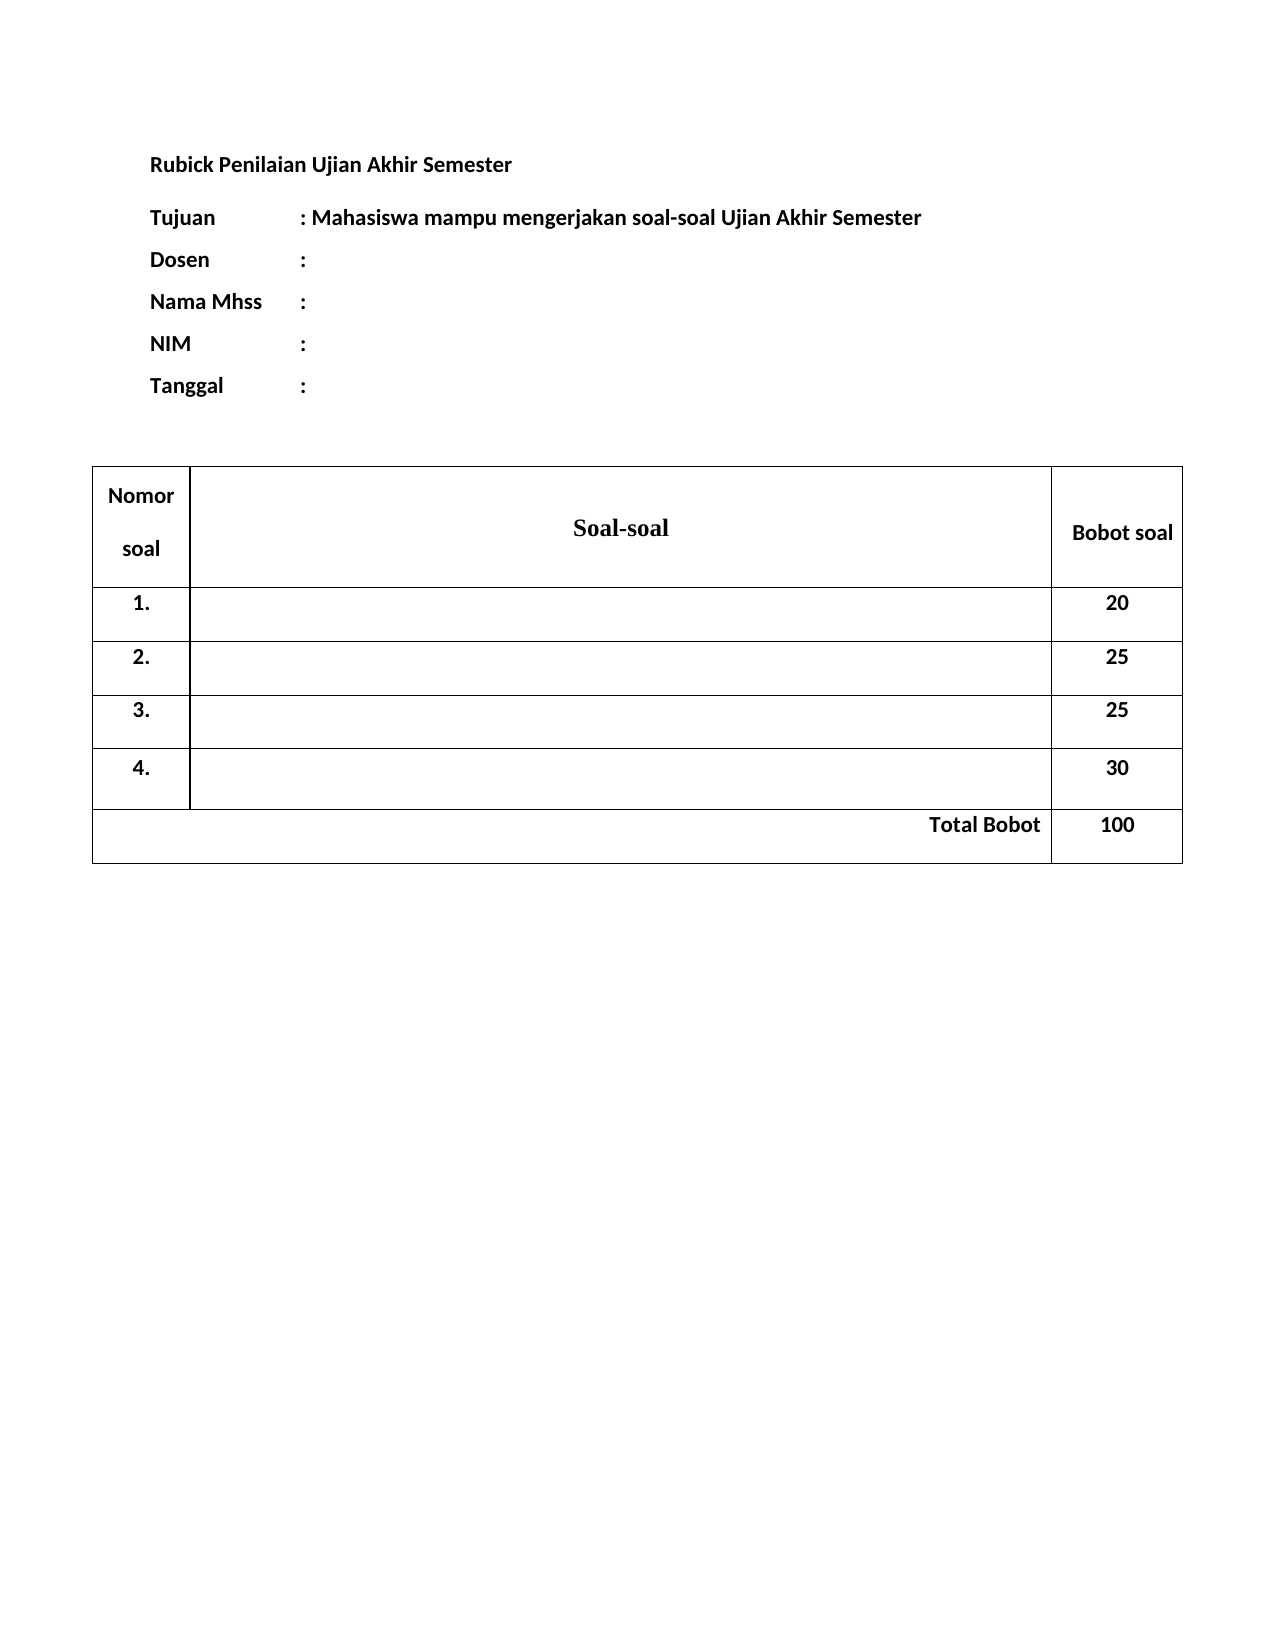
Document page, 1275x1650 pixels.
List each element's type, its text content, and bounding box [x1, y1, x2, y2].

text NIM : Tanggal : [150, 329, 1125, 399]
table_cell 20 [1052, 588, 1182, 641]
table_cell 100 [1052, 810, 1182, 863]
table_cell 30 [1052, 749, 1182, 809]
text Tujuan : Mahasiswa mampu mengerjakan soal-soal Ujian Akhir Semester [150, 203, 1125, 231]
table_cell 3. [93, 696, 189, 748]
table_cell [191, 588, 1051, 641]
table_cell [191, 696, 1051, 748]
table_cell 1. [93, 588, 189, 641]
table_cell [191, 642, 1051, 694]
table_cell [191, 749, 1051, 809]
table_cell Total Bobot [93, 810, 1051, 863]
table_header Nomor soal [93, 467, 189, 587]
table_cell 25 [1052, 696, 1182, 748]
table_header Bobot soal [1052, 467, 1182, 587]
text Rubick Penilaian Ujian Akhir Semester [150, 150, 1125, 178]
table_cell 4. [93, 749, 189, 809]
table_header Soal-soal [191, 467, 1051, 587]
text Dosen : [150, 245, 1125, 273]
table_cell 2. [93, 642, 189, 694]
table_cell 25 [1052, 642, 1182, 694]
text Nama Mhss : [150, 287, 1125, 315]
